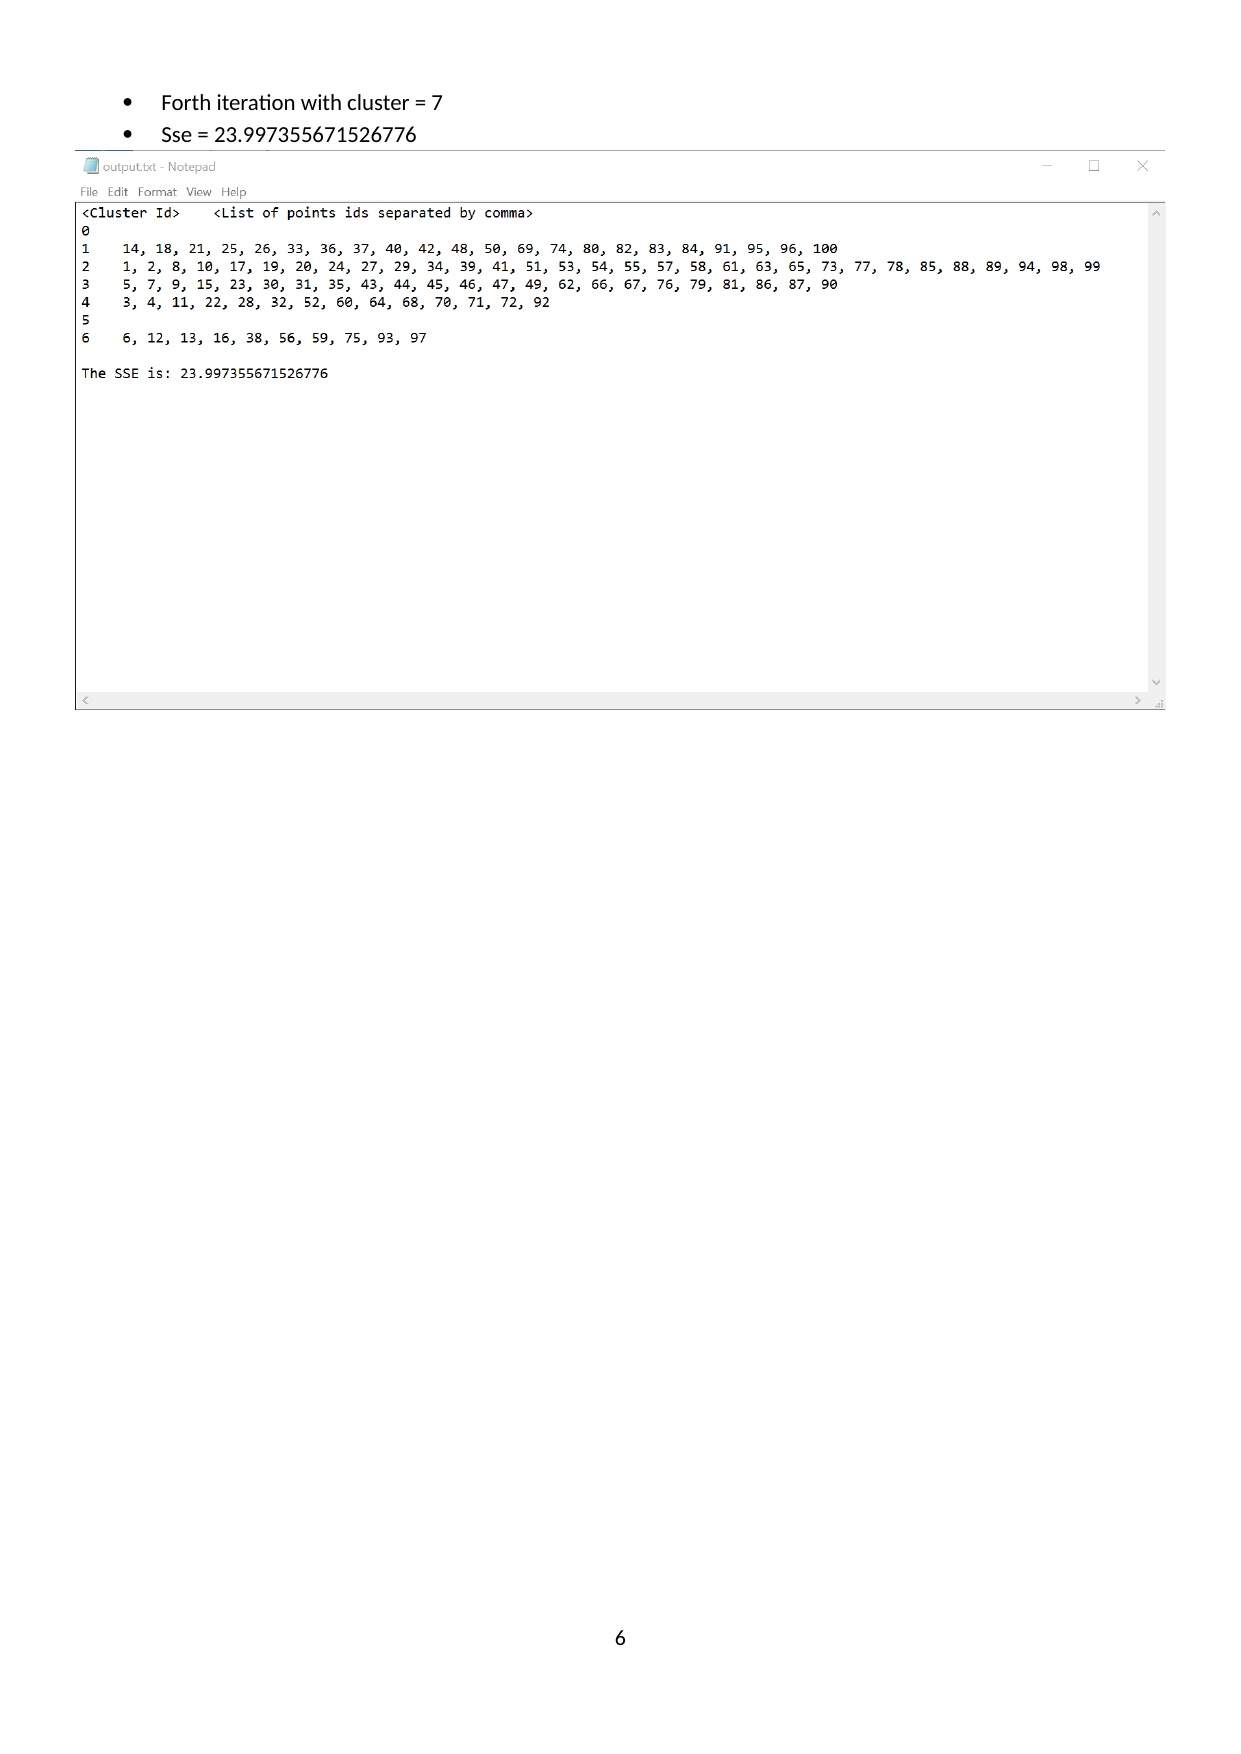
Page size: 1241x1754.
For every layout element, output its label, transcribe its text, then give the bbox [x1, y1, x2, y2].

list Sse = 23.997355671526776 [124, 118, 1165, 150]
list Forth iteration with cluster = 7 [124, 86, 1165, 118]
picture [75, 150, 1166, 710]
